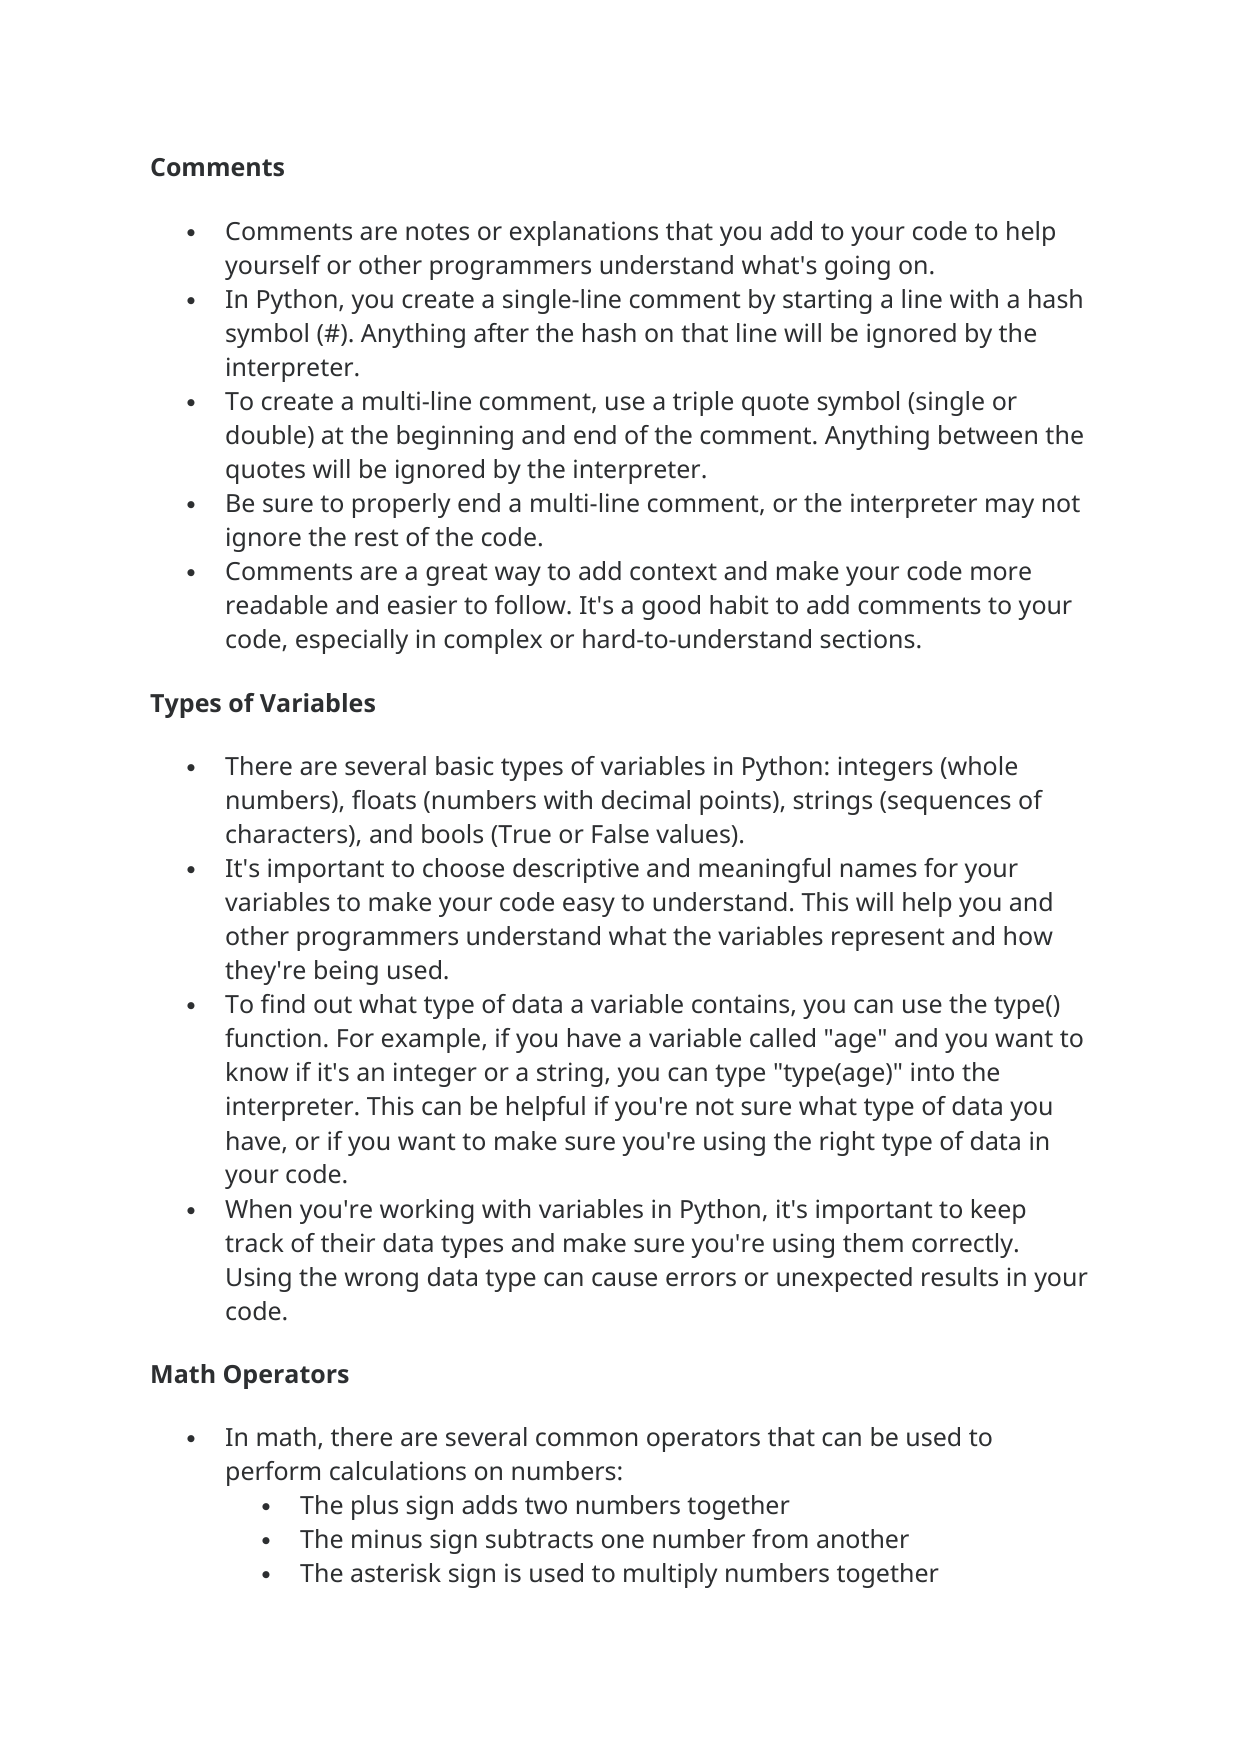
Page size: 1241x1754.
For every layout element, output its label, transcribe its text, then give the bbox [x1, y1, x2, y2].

list The plus sign adds two numbers together [262, 1488, 1090, 1522]
list Be sure to properly end a multi-line comment, or the interpreter may not ignore the rest of the code. [187, 486, 1090, 554]
text Types of Variables [150, 685, 1090, 719]
list In Python, you create a single-line comment by starting a line with a hash symbol (#). Anything after the hash on that line will be ignored by the interpreter. [187, 281, 1090, 383]
list It's important to choose descriptive and meaningful names for your variables to make your code easy to understand. This will help you and other programmers understand what the variables represent and how they're being used. [187, 851, 1090, 987]
text Comments [150, 150, 1090, 184]
text Math Operators [150, 1357, 1090, 1391]
list When you're working with variables in Python, it's important to keep track of their data types and make sure you're using them correctly. Using the wrong data type can cause errors or unexpected results in your code. [187, 1191, 1090, 1327]
list The asterisk sign is used to multiply numbers together [262, 1556, 1090, 1590]
list The minus sign subtracts one number from another [262, 1522, 1090, 1556]
list There are several basic types of variables in Python: integers (whole numbers), floats (numbers with decimal points), strings (sequences of characters), and bools (True or False values). [187, 748, 1090, 851]
list Comments are a great way to add context and make your code more readable and easier to follow. It's a good habit to add comments to your code, especially in complex or hard-to-understand sections. [187, 554, 1090, 656]
list Comments are notes or explanations that you add to your code to help yourself or other programmers understand what's going on. [187, 213, 1090, 281]
list To find out what type of data a variable contains, you can use the type() function. For example, if you have a variable called "age" and you want to know if it's an integer or a string, you can type "type(age)" into the interpreter. This can be helpful if you're not sure what type of data you have, or if you want to make sure you're using the right type of data in your code. [187, 987, 1090, 1191]
list In math, there are several common operators that can be used to perform calculations on numbers: [187, 1420, 1090, 1488]
list To create a multi-line comment, use a triple quote symbol (single or double) at the beginning and end of the comment. Anything between the quotes will be ignored by the interpreter. [187, 383, 1090, 486]
